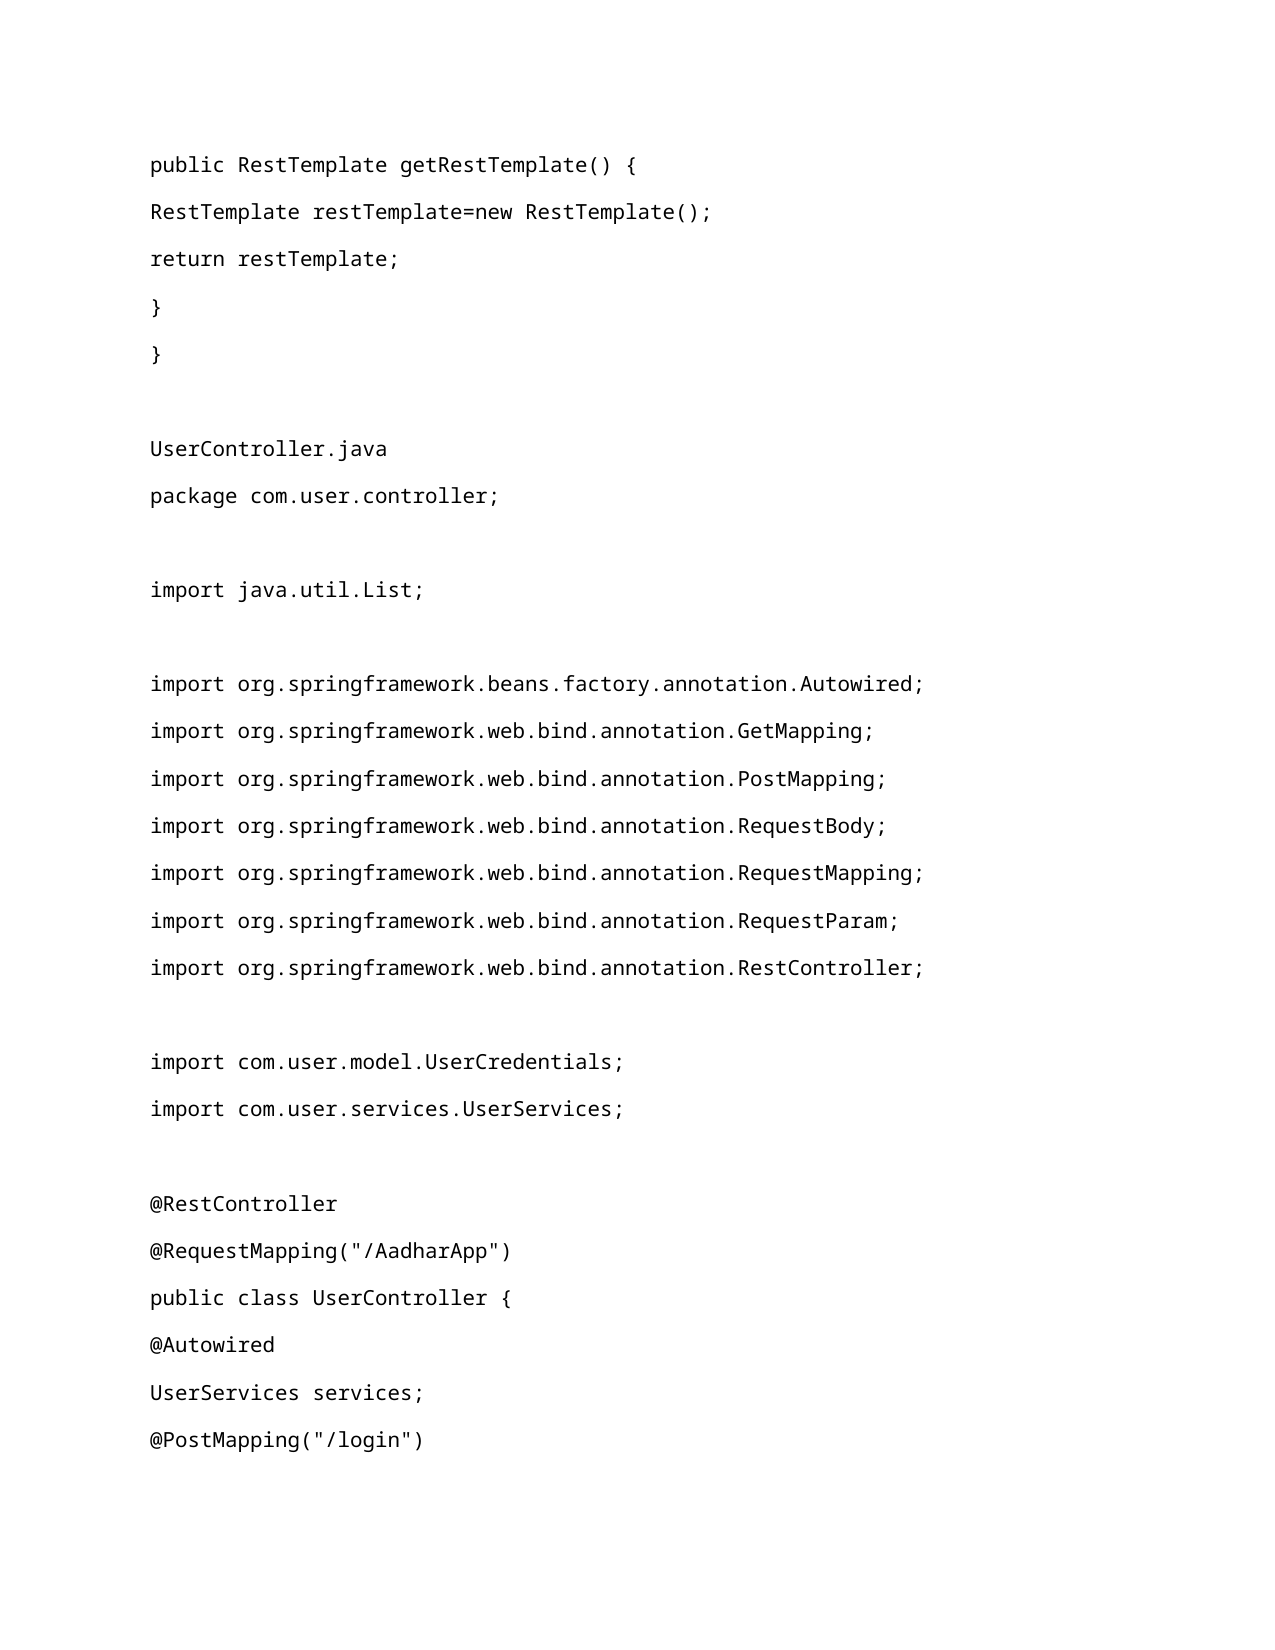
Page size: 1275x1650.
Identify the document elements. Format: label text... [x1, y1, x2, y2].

text import org.springframework.web.bind.annotation.GetMapping; [150, 717, 1125, 745]
text import java.util.List; [150, 575, 1125, 604]
text return restTemplate; [150, 244, 1125, 273]
text import org.springframework.web.bind.annotation.RestController; [150, 953, 1125, 982]
text import org.springframework.web.bind.annotation.PostMapping; [150, 764, 1125, 792]
text @RequestMapping("/AadharApp") [150, 1236, 1125, 1264]
text } [150, 339, 1125, 368]
text @PostMapping("/login") [150, 1425, 1125, 1454]
text @RestController [150, 1189, 1125, 1217]
text UserServices services; [150, 1378, 1125, 1406]
text public class UserController { [150, 1283, 1125, 1312]
text @Autowired [150, 1331, 1125, 1359]
text import com.user.model.UserCredentials; [150, 1047, 1125, 1076]
text public RestTemplate getRestTemplate() { [150, 150, 1125, 178]
text import org.springframework.web.bind.annotation.RequestMapping; [150, 858, 1125, 887]
text import org.springframework.web.bind.annotation.RequestBody; [150, 811, 1125, 840]
text import com.user.services.UserServices; [150, 1094, 1125, 1123]
text import org.springframework.web.bind.annotation.RequestParam; [150, 906, 1125, 934]
text package com.user.controller; [150, 481, 1125, 509]
text RestTemplate restTemplate=new RestTemplate(); [150, 197, 1125, 226]
text } [150, 292, 1125, 320]
text UserController.java [150, 434, 1125, 462]
text import org.springframework.beans.factory.annotation.Autowired; [150, 669, 1125, 698]
